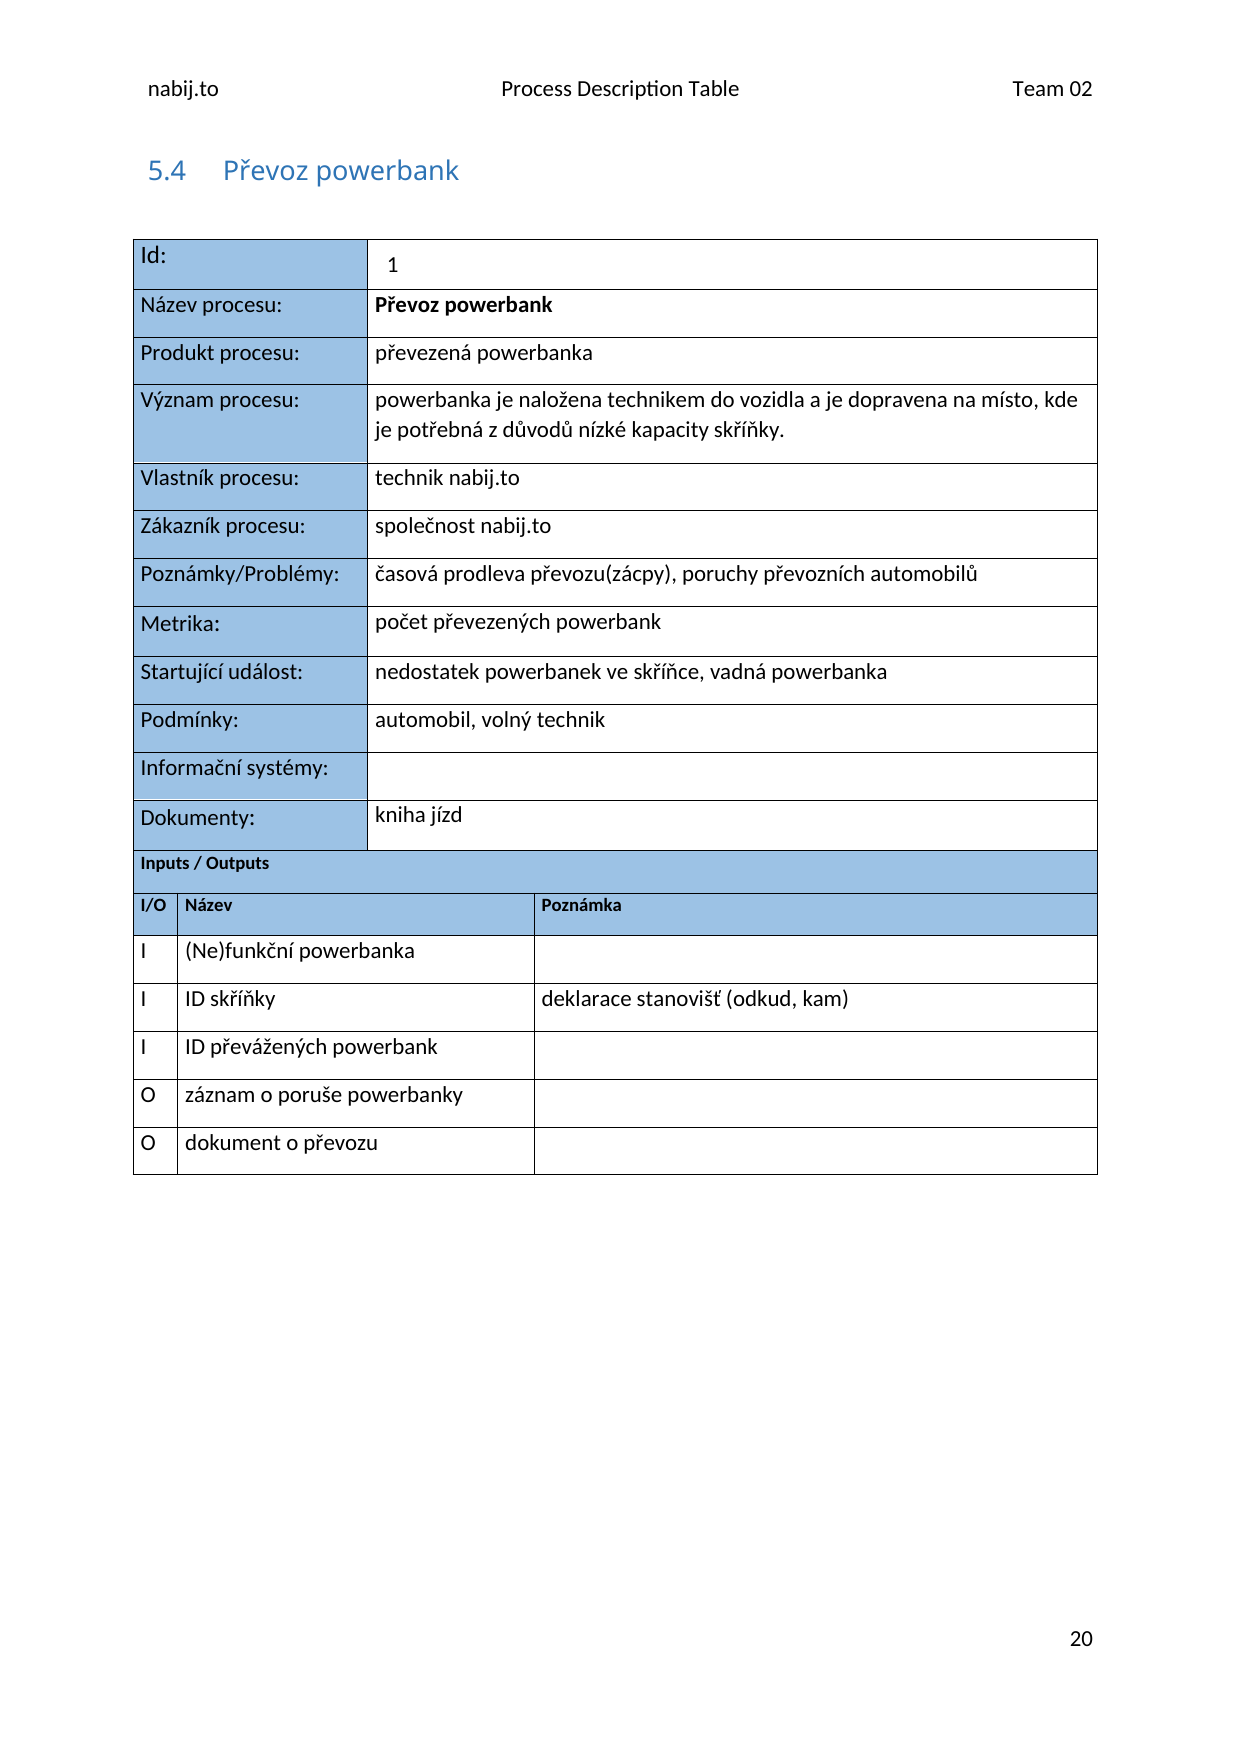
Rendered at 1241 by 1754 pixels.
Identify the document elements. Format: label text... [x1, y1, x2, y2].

table_cell Inputs / Outputs [134, 851, 1097, 893]
table_cell převezená powerbanka [368, 338, 1097, 384]
table_header [368, 240, 1097, 289]
table_cell [368, 753, 1097, 799]
table_cell I [134, 984, 177, 1031]
table_cell deklarace stanovišť (odkud, kam) [535, 984, 1097, 1031]
table_cell ID převážených powerbank [178, 1032, 534, 1079]
table_cell O [134, 1128, 177, 1174]
table_cell Poznámky/Problémy: [134, 559, 367, 606]
table_cell Produkt procesu: [134, 338, 367, 384]
table_cell I [134, 936, 177, 983]
table_cell [535, 1128, 1097, 1174]
table_cell (Ne)funkční powerbanka [178, 936, 534, 983]
table_cell společnost nabij.to [368, 511, 1097, 558]
table_cell Význam procesu: [134, 385, 367, 462]
table_cell kniha jízd [368, 801, 1097, 850]
table_cell I [134, 1032, 177, 1079]
table_cell technik nabij.to [368, 464, 1097, 510]
table_cell I/O [134, 894, 177, 935]
table_cell Startující událost: [134, 657, 367, 704]
table_cell Název procesu: [134, 290, 367, 337]
table_cell Metrika: [134, 607, 367, 656]
table_cell záznam o poruše powerbanky [178, 1080, 534, 1127]
table_cell Dokumenty: [134, 801, 367, 850]
table_cell ID skříňky [178, 984, 534, 1031]
table_header Id: [134, 240, 367, 289]
table_cell [535, 936, 1097, 983]
table_cell počet převezených powerbank [368, 607, 1097, 656]
table_cell Informační systémy: [134, 753, 367, 799]
table_cell Převoz powerbank [368, 290, 1097, 337]
table_cell powerbanka je naložena technikem do vozidla a je dopravena na místo, kde je potřebná z důvodů nízké kapacity skříňky. [368, 385, 1097, 462]
table_cell Název [178, 894, 534, 935]
table_cell O [134, 1080, 177, 1127]
table_cell Zákazník procesu: [134, 511, 367, 558]
table_cell [535, 1032, 1097, 1079]
table_cell Vlastník procesu: [134, 464, 367, 510]
table_cell Podmínky: [134, 705, 367, 752]
table_cell Poznámka [535, 894, 1097, 935]
table_cell nedostatek powerbanek ve skříňce, vadná powerbanka [368, 657, 1097, 704]
subtitle Převoz powerbank [148, 152, 1093, 189]
table_cell [535, 1080, 1097, 1127]
table_cell časová prodleva převozu(zácpy), poruchy převozních automobilů [368, 559, 1097, 606]
table_cell automobil, volný technik [368, 705, 1097, 752]
table_cell dokument o převozu [178, 1128, 534, 1174]
